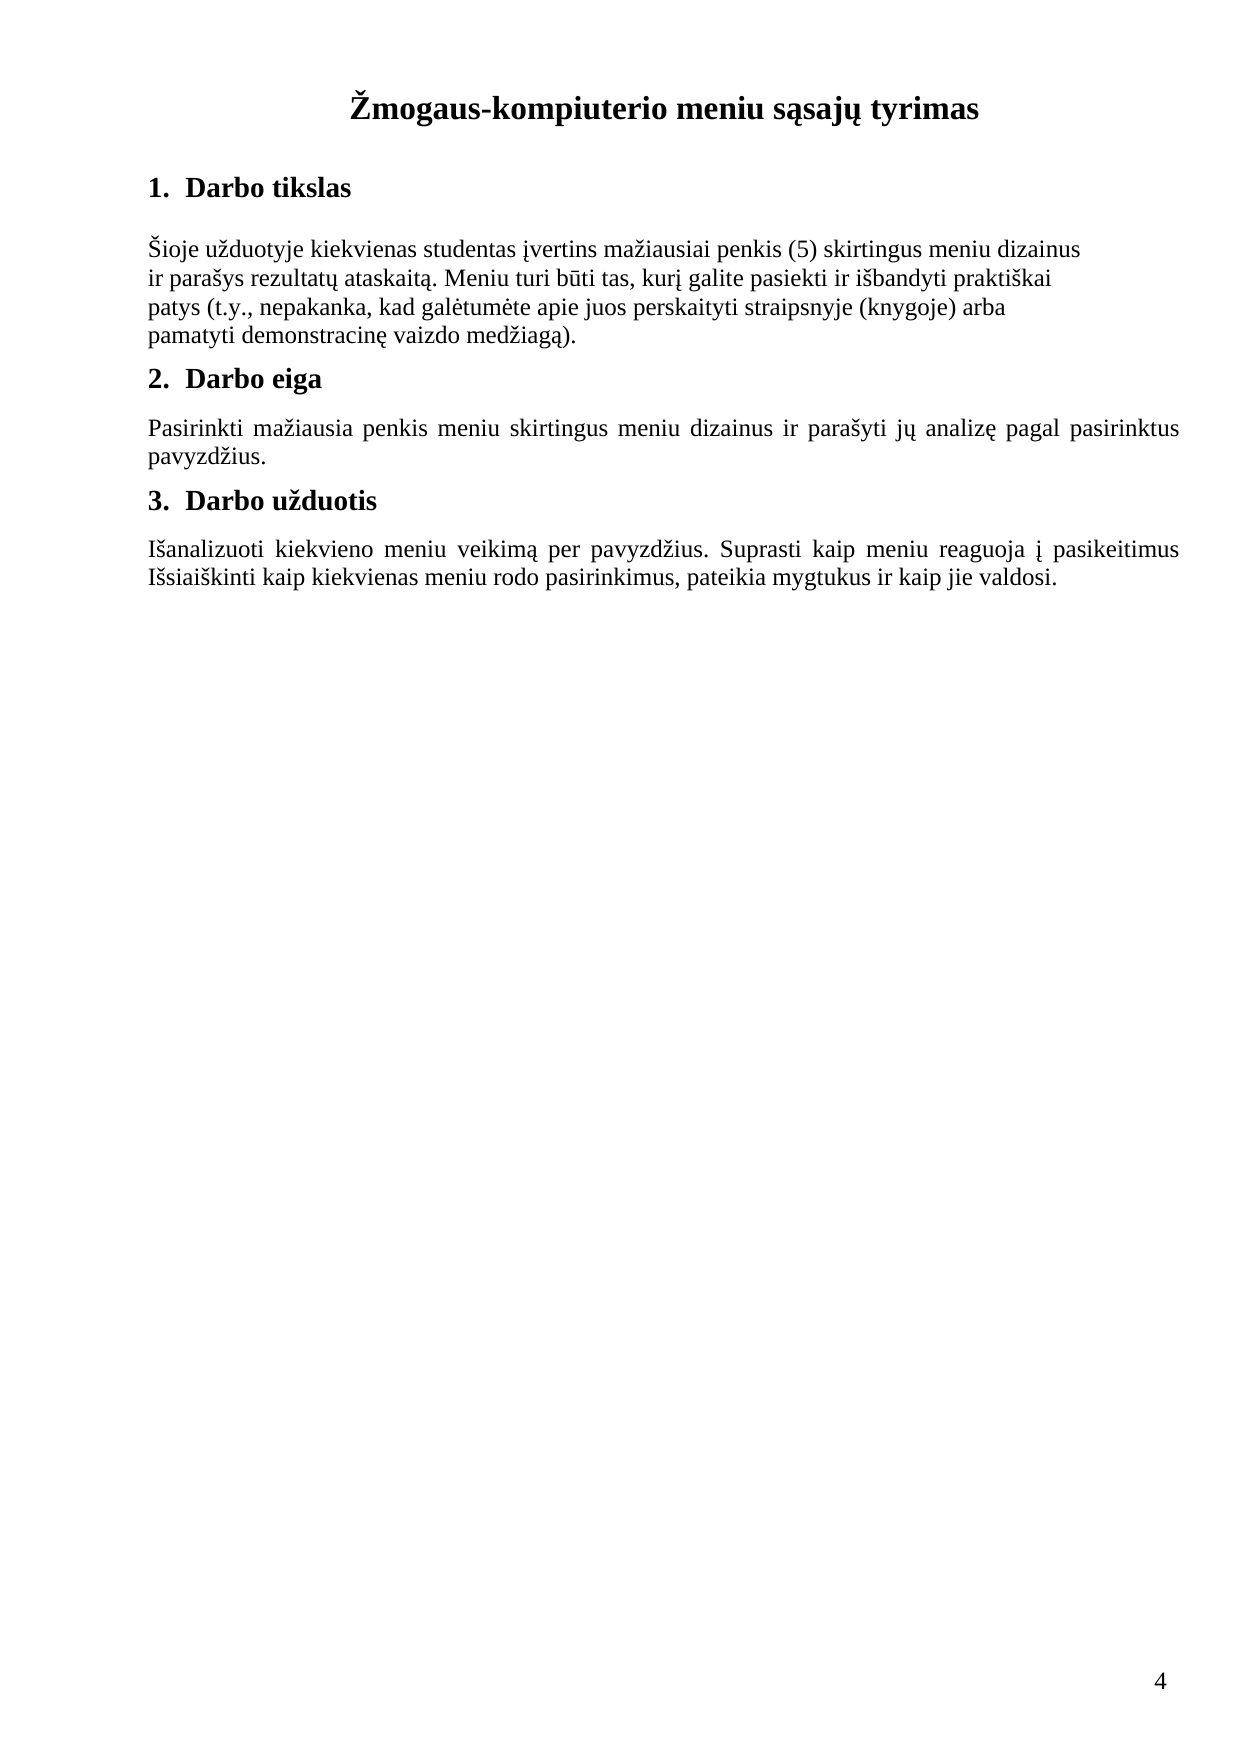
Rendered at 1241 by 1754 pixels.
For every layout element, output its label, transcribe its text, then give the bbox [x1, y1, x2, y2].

subtitle Žmogaus-kompiuterio meniu sąsajų tyrimas [148, 89, 1181, 166]
text Šioje užduotyje kiekvienas studentas įvertins mažiausiai penkis (5) skirtingus meniu dizainus [148, 234, 1181, 263]
text patys (t.y., nepakanka, kad galėtumėte apie juos perskaityti straipsnyje (knygoje) arba [148, 292, 1181, 320]
text Išanalizuoti kiekvieno meniu veikimą per pavyzdžius. Suprasti kaip meniu reaguoja į pasikeitimus Išsiaiškinti kaip kiekvienas meniu rodo pasirinkimus, pateikia mygtukus ir kaip jie valdosi. [148, 534, 1181, 591]
subtitle Darbo užduotis [148, 483, 1181, 516]
text pamatyti demonstracinę vaizdo medžiagą). [148, 320, 1181, 349]
subtitle Darbo eiga [148, 362, 1181, 395]
subtitle Darbo tikslas [148, 171, 1181, 204]
text ir parašys rezultatų ataskaitą. Meniu turi būti tas, kurį galite pasiekti ir išbandyti praktiškai [148, 263, 1181, 292]
text Pasirinkti mažiausia penkis meniu skirtingus meniu dizainus ir parašyti jų analizę pagal pasirinktus pavyzdžius. [148, 413, 1181, 470]
